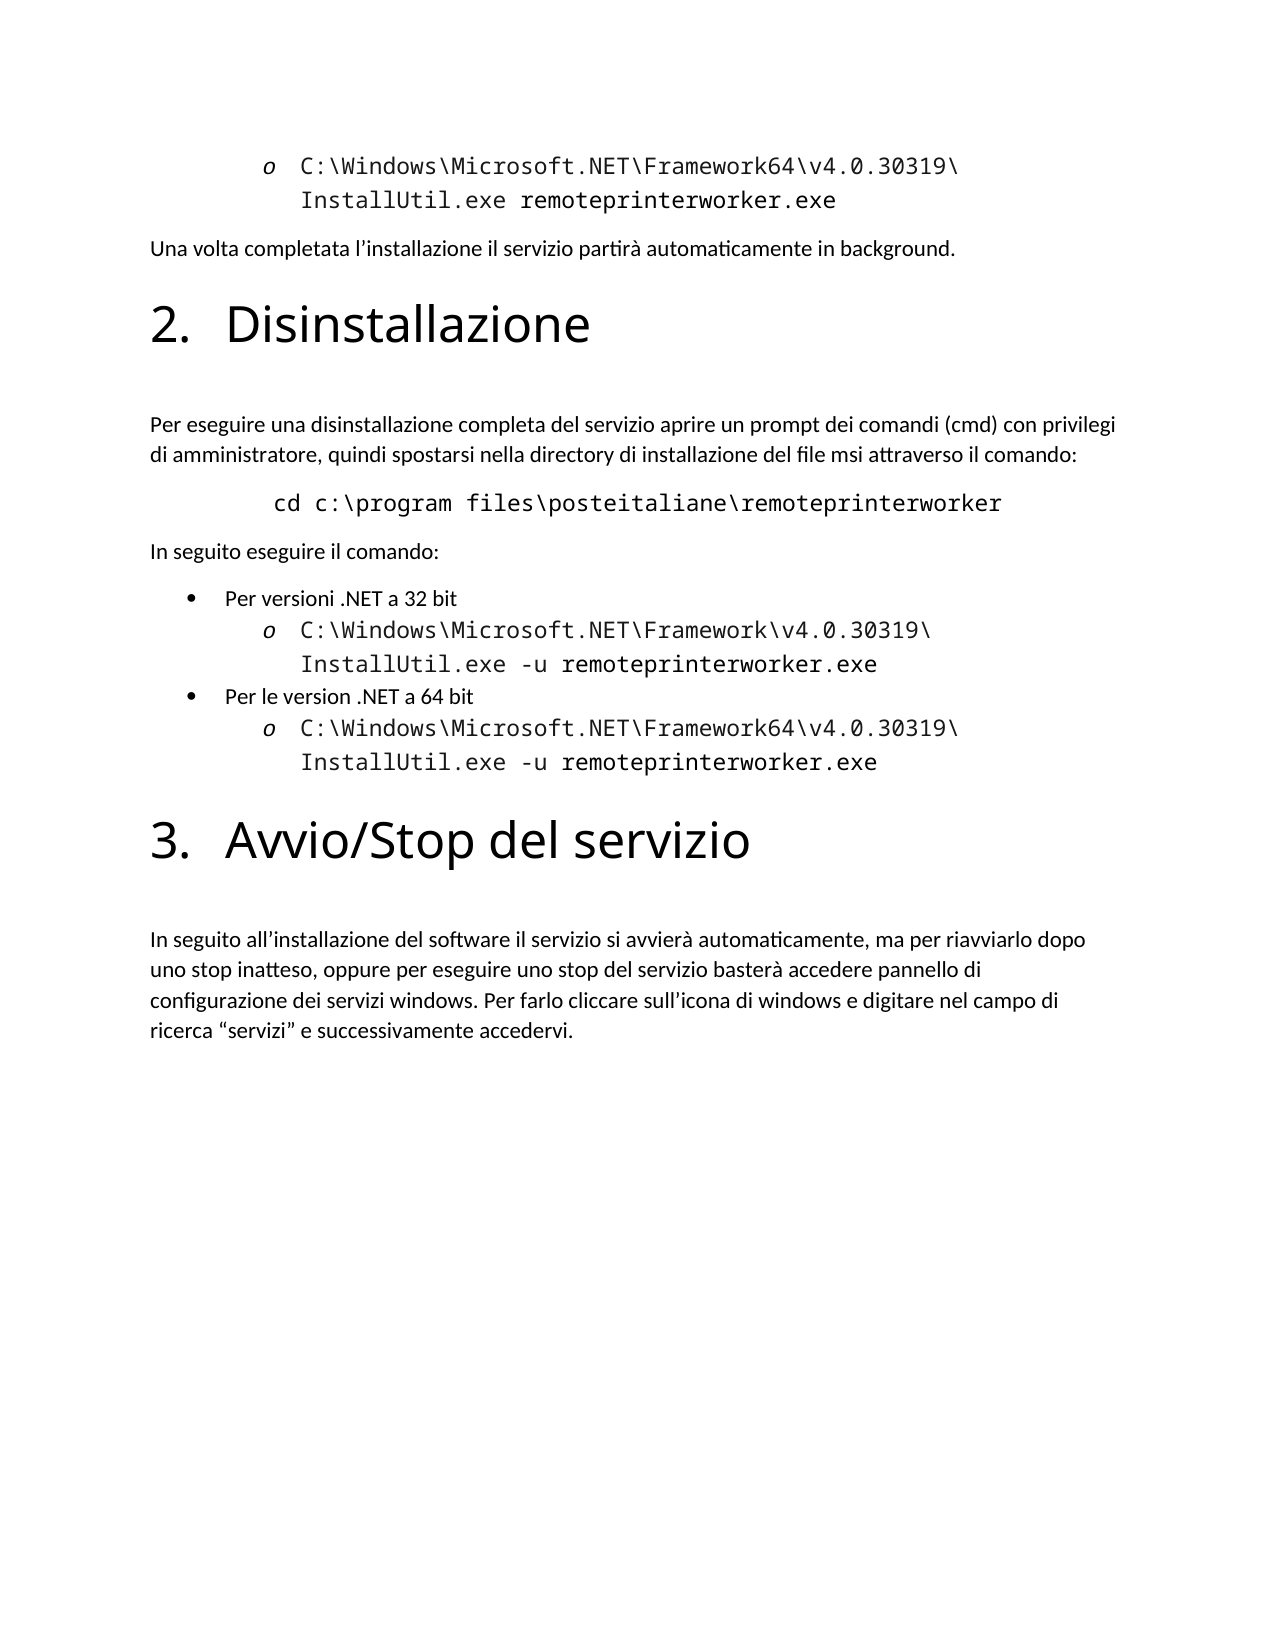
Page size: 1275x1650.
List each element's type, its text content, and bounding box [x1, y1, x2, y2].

list Per versioni .NET a 32 bit [187, 584, 1125, 612]
list C:\Windows\Microsoft.NET\Framework\v4.0.30319\InstallUtil.exe -u remoteprinterworker.exe [262, 614, 1125, 679]
list C:\Windows\Microsoft.NET\Framework64\v4.0.30319\InstallUtil.exe -u remoteprinterworker.exe [262, 712, 1125, 777]
list C:\Windows\Microsoft.NET\Framework64\v4.0.30319\InstallUtil.exe remoteprinterworker.exe [262, 150, 1125, 215]
text Una volta completata l’installazione il servizio partirà automaticamente in background. [150, 234, 1125, 262]
text cd c:\program files\posteitaliane\remoteprinterworker [150, 487, 1125, 518]
subtitle Avvio/Stop del servizio [150, 805, 1125, 873]
text In seguito eseguire il comando: [150, 537, 1125, 565]
subtitle Disinstallazione [150, 289, 1125, 358]
text In seguito all’installazione del software il servizio si avvierà automaticamente, ma per riavviarlo dopo uno stop inatteso, oppure per eseguire uno stop del servizio basterà accedere pannello di configurazione dei servizi windows. Per farlo cliccare sull’icona di windows e digitare nel campo di ricerca “servizi” e successivamente accedervi. [150, 925, 1125, 1044]
text Per eseguire una disinstallazione completa del servizio aprire un prompt dei comandi (cmd) con privilegi di amministratore, quindi spostarsi nella directory di installazione del file msi attraverso il comando: [150, 410, 1125, 468]
list Per le version .NET a 64 bit [187, 682, 1125, 710]
